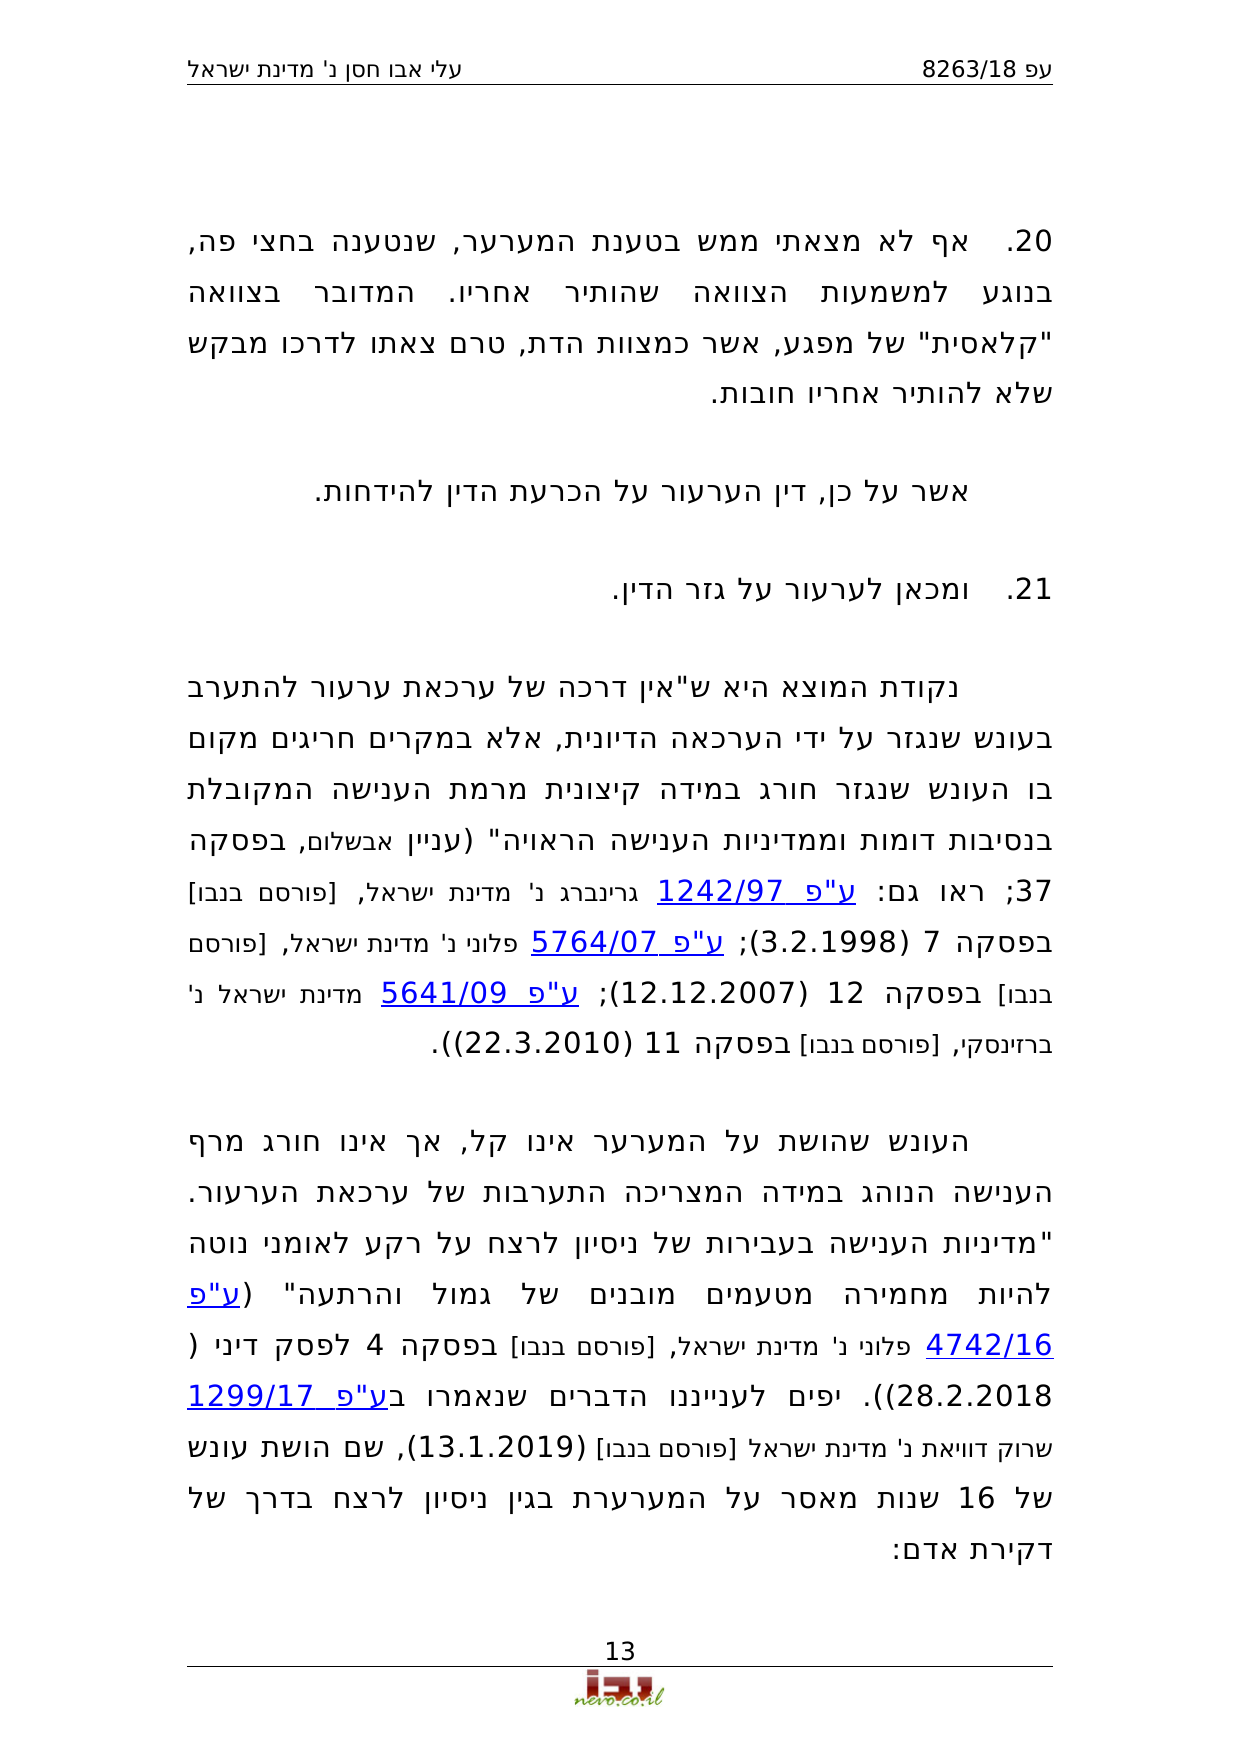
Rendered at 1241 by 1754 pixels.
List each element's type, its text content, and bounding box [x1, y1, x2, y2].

picture [574, 1669, 666, 1707]
text נקודת המוצא היא ש"אין דרכה של ערכאת ערעור להתערב בעונש שנגזר על ידי הערכאה הדיונית, אלא במקרים חריגים מקום בו העונש שנגזר חורג במידה קיצונית מרמת הענישה המקובלת בנסיבות דומות וממדיניות הענישה הראויה" (עניין אבשלום, בפסקה 37; ראו גם: ע"פ 1242/97 גרינברג נ' מדינת ישראל, [פורסם בנבו] בפסקה 7 (3.2.1998); ע"פ 5764/07 פלוני נ' מדינת ישראל, [פורסם בנבו] בפסקה 12 (12.12.2007); ע"פ 5641/09 מדינת ישראל נ' ברזינסקי, [פורסם בנבו] בפסקה 11 (22.3.2010)). [187, 670, 1053, 1061]
text העונש שהושת על המערער אינו קל, אך אינו חורג מרף הענישה הנוהג במידה המצריכה התערבות של ערכאת הערעור. "מדיניות הענישה בעבירות של ניסיון לרצח על רקע לאומני נוטה להיות מחמירה מטעמים מובנים של גמול והרתעה" (ע"פ 4742/16 פלוני נ' מדינת ישראל, [פורסם בנבו] בפסקה 4 לפסק דיני (28.2.2018)). יפים לענייננו הדברים שנאמרו בע"פ 1299/17 שרוק דוויאת נ' מדינת ישראל [פורסם בנבו] (13.1.2019), שם הושת עונש של 16 שנות מאסר על המערערת בגין ניסיון לרצח בדרך של דקירת אדם: [187, 1125, 1053, 1566]
text 20. אף לא מצאתי ממש בטענת המערער, שנטענה בחצי פה, בנוגע למשמעות הצוואה שהותיר אחריו. המדובר בצוואה "קלאסית" של מפגע, אשר כמצוות הדת, טרם צאתו לדרכו מבקש שלא להותיר אחריו חובות. [187, 224, 1053, 411]
text אשר על כן, דין הערעור על הכרעת הדין להידחות. [187, 475, 1053, 509]
text 21. ומכאן לערעור על גזר הדין. [187, 572, 1053, 606]
